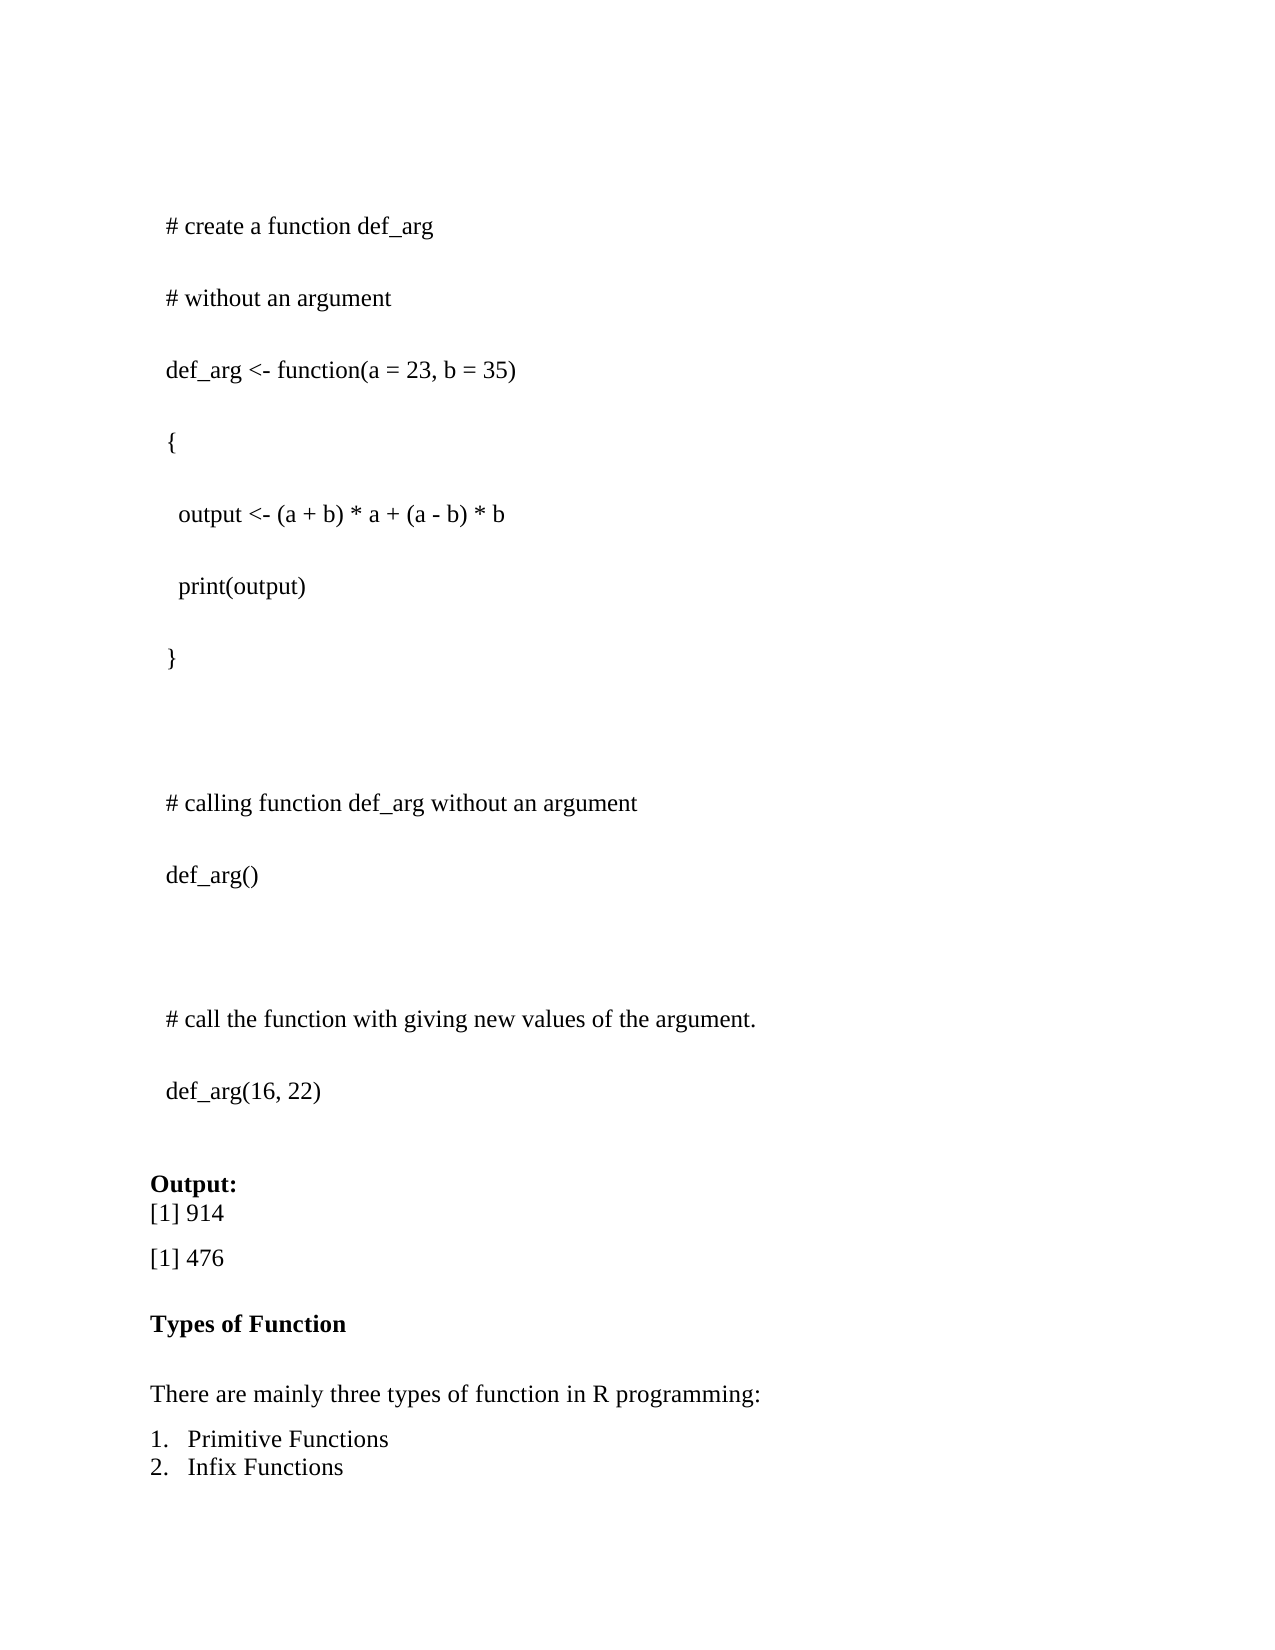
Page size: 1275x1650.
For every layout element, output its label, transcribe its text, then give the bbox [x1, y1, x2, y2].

subtitle Types of Function [150, 1309, 1125, 1338]
text Output: [150, 1169, 1125, 1198]
text [1] 914 [150, 1198, 1125, 1227]
text [1] 476 [150, 1243, 1125, 1271]
table_header # create a function def_arg # without an argument def_arg <- function(a = 23, b = 35) { output <- (a + b) * a + (a - b) * b print(output) } # calling function def_arg without an argument def_arg() # call the function with giving new values of the argument. def_arg(16, 22) [150, 150, 1037, 1169]
text There are mainly three types of function in R programming: [150, 1379, 1125, 1408]
list Primitive Functions [150, 1424, 1125, 1452]
list Infix Functions [150, 1452, 1125, 1481]
